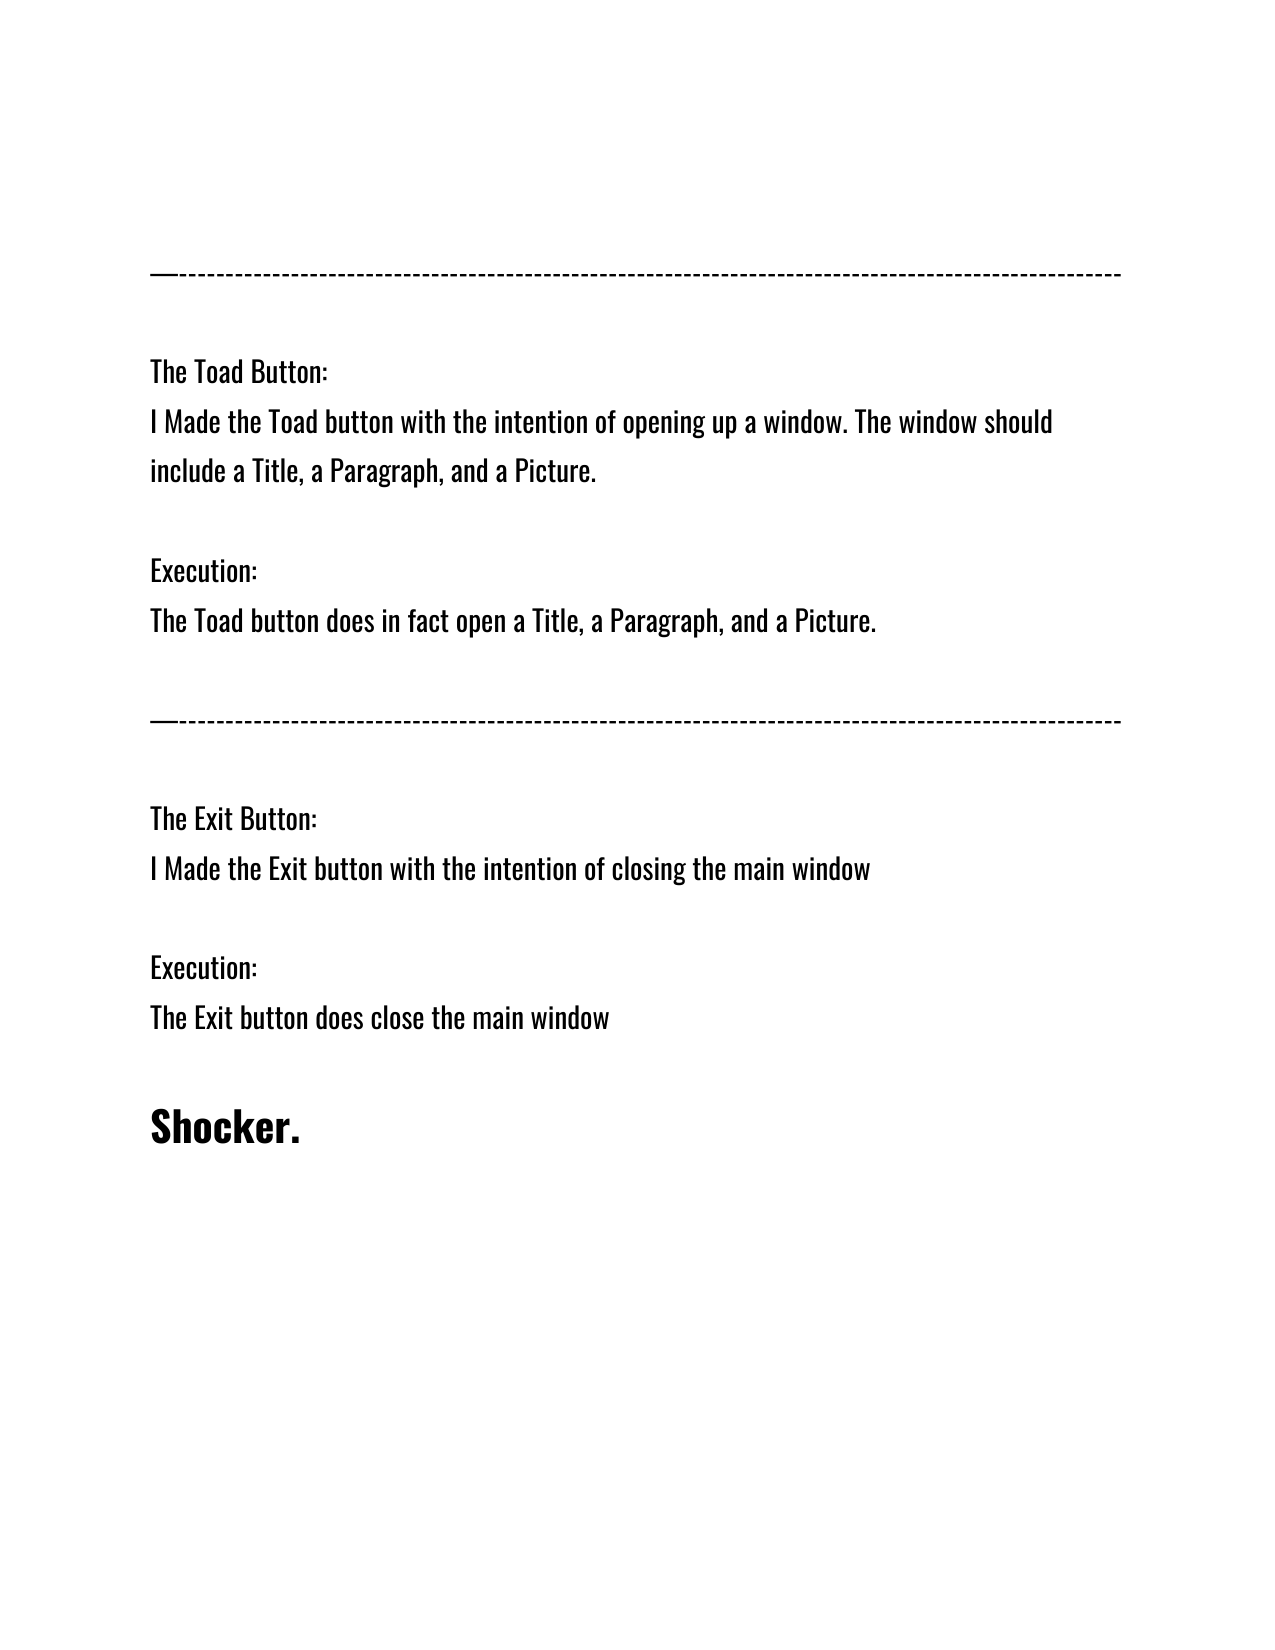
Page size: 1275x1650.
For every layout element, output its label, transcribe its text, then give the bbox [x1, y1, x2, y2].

text I Made the Toad button with the intention of opening up a window. The window should include a Title, a Paragraph, and a Picture. [150, 398, 1125, 491]
text —----------------------------------------------------------------------------------------------------- [150, 697, 1125, 740]
text The Toad button does in fact open a Title, a Paragraph, and a Picture. [150, 597, 1125, 640]
text The Exit button does close the main window [150, 995, 1125, 1038]
text Execution: [150, 547, 1125, 591]
text Execution: [150, 945, 1125, 988]
text —----------------------------------------------------------------------------------------------------- [150, 249, 1125, 293]
text The Toad Button: [150, 349, 1125, 392]
text Shocker. [150, 1094, 1125, 1156]
text The Exit Button: [150, 796, 1125, 839]
text I Made the Exit button with the intention of closing the main window [150, 846, 1125, 889]
